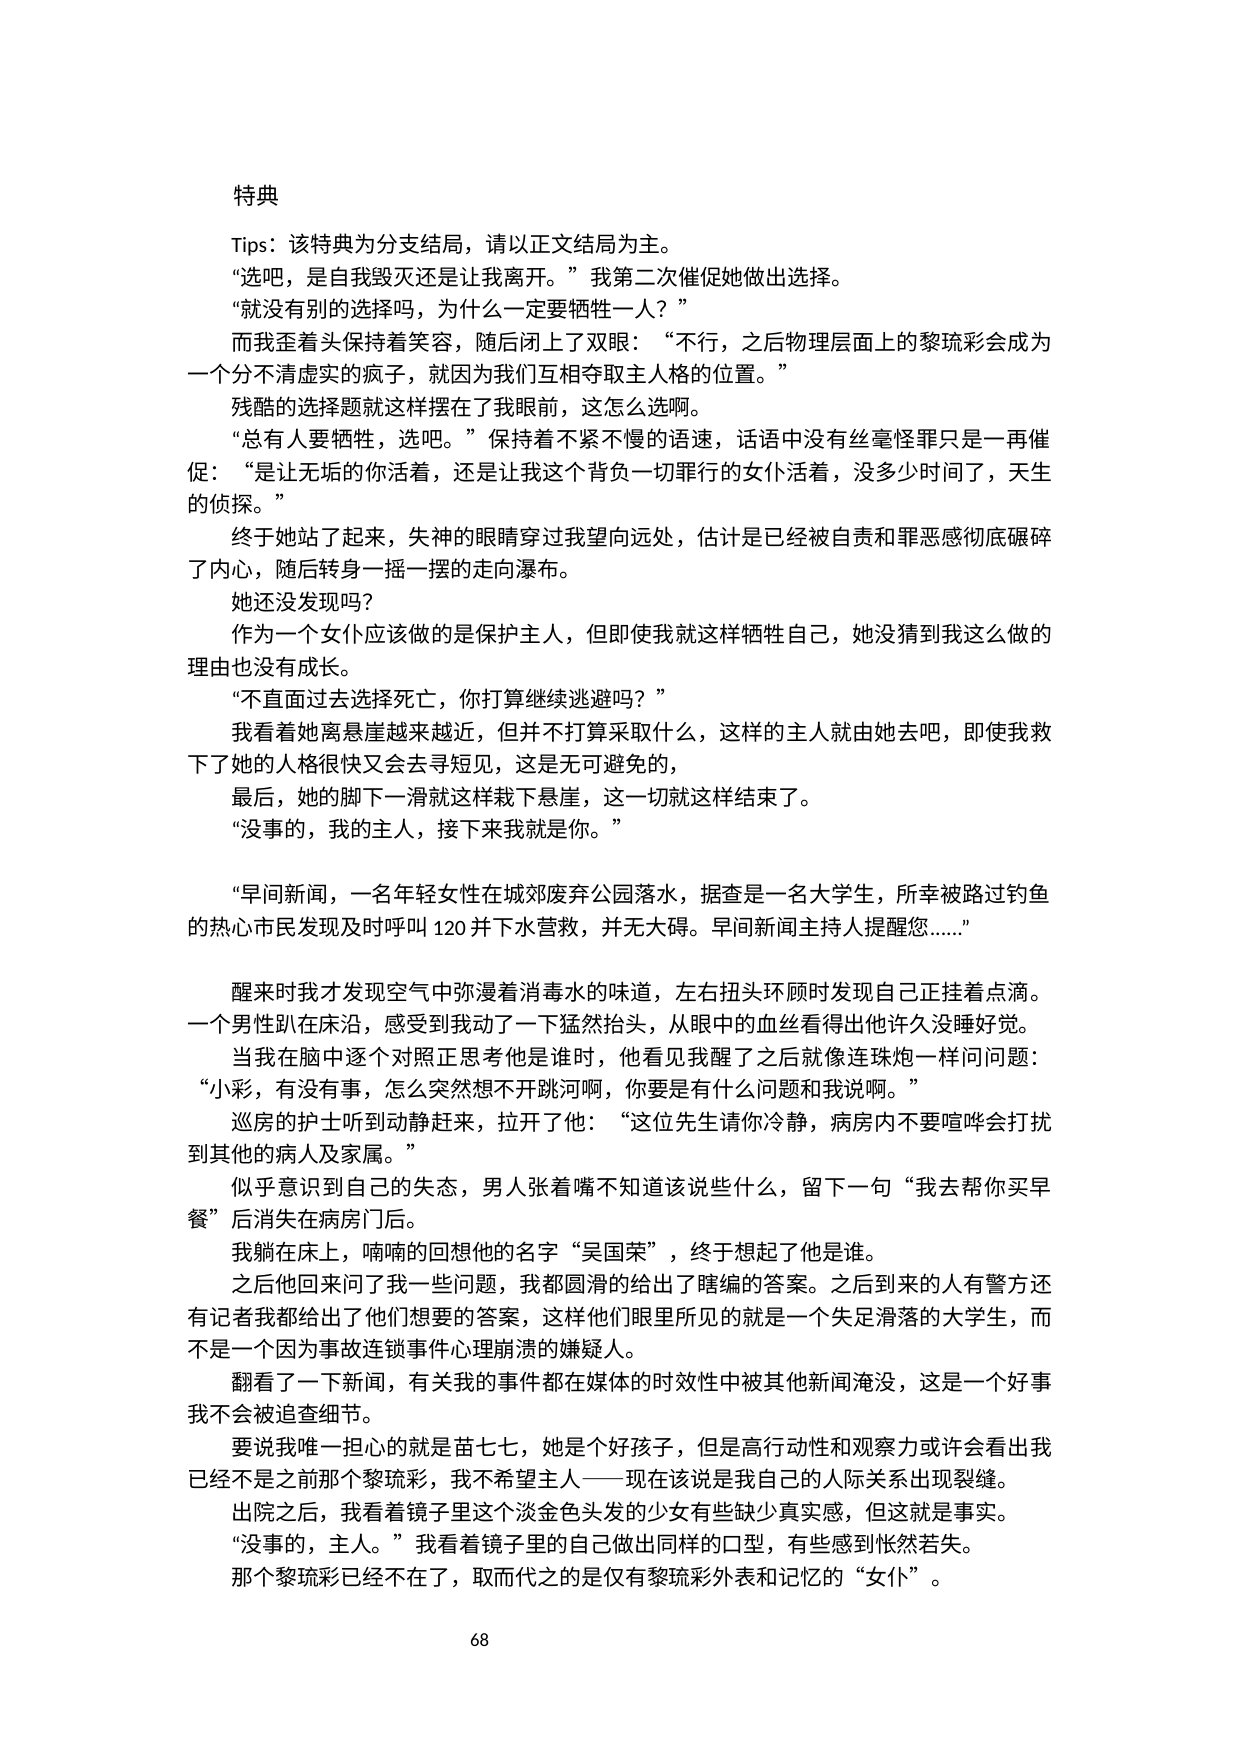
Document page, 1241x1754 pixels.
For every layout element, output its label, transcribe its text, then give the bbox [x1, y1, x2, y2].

text 而我歪着头保持着笑容，随后闭上了双眼：“不行，之后物理层面上的黎琉彩会成为一个分不清虚实的疯子，就因为我们互相夺取主人格的位置。” [187, 324, 1053, 389]
text “没事的，我的主人，接下来我就是你。” [187, 812, 1053, 844]
text 要说我唯一担心的就是苗七七，她是个好孩子，但是高行动性和观察力或许会看出我已经不是之前那个黎琉彩，我不希望主人——现在该说是我自己的人际关系出现裂缝。 [187, 1429, 1053, 1494]
text 残酷的选择题就这样摆在了我眼前，这怎么选啊。 [187, 389, 1053, 422]
text “早间新闻，一名年轻女性在城郊废弃公园落水，据查是一名大学生，所幸被路过钓鱼的热心市民发现及时呼叫120并下水营救，并无大碍。早间新闻主持人提醒您......” [187, 877, 1053, 942]
text 似乎意识到自己的失态，男人张着嘴不知道该说些什么，留下一句“我去帮你买早餐”后消失在病房门后。 [187, 1169, 1053, 1234]
text 我躺在床上，喃喃的回想他的名字“吴国荣”，终于想起了他是谁。 [187, 1234, 1053, 1267]
text Tips：该特典为分支结局，请以正文结局为主。 [187, 227, 1053, 259]
text “没事的，主人。”我看着镜子里的自己做出同样的口型，有些感到怅然若失。 [187, 1527, 1053, 1559]
text 之后他回来问了我一些问题，我都圆滑的给出了瞎编的答案。之后到来的人有警方还有记者我都给出了他们想要的答案，这样他们眼里所见的就是一个失足滑落的大学生，而不是一个因为事故连锁事件心理崩溃的嫌疑人。 [187, 1267, 1053, 1364]
text 出院之后，我看着镜子里这个淡金色头发的少女有些缺少真实感，但这就是事实。 [187, 1494, 1053, 1527]
text “总有人要牺牲，选吧。”保持着不紧不慢的语速，话语中没有丝毫怪罪只是一再催促：“是让无垢的你活着，还是让我这个背负一切罪行的女仆活着，没多少时间了，天生的侦探。” [187, 422, 1053, 519]
text 最后，她的脚下一滑就这样栽下悬崖，这一切就这样结束了。 [187, 779, 1053, 812]
text 巡房的护士听到动静赶来，拉开了他：“这位先生请你冷静，病房内不要喧哗会打扰到其他的病人及家属。” [187, 1104, 1053, 1169]
text 翻看了一下新闻，有关我的事件都在媒体的时效性中被其他新闻淹没，这是一个好事我不会被追查细节。 [187, 1364, 1053, 1429]
text 作为一个女仆应该做的是保护主人，但即使我就这样牺牲自己，她没猜到我这么做的理由也没有成长。 [187, 617, 1053, 682]
text 终于她站了起来，失神的眼睛穿过我望向远处，估计是已经被自责和罪恶感彻底碾碎了内心，随后转身一摇一摆的走向瀑布。 [187, 519, 1053, 584]
text 她还没发现吗？ [187, 584, 1053, 617]
text “就没有别的选择吗，为什么一定要牺牲一人？” [187, 292, 1053, 324]
text 我看着她离悬崖越来越近，但并不打算采取什么，这样的主人就由她去吧，即使我救下了她的人格很快又会去寻短见，这是无可避免的， [187, 714, 1053, 779]
text “选吧，是自我毁灭还是让我离开。”我第二次催促她做出选择。 [187, 259, 1053, 292]
text 那个黎琉彩已经不在了，取而代之的是仅有黎琉彩外表和记忆的“女仆”。 [187, 1559, 1053, 1592]
text “不直面过去选择死亡，你打算继续逃避吗？” [187, 682, 1053, 714]
text 当我在脑中逐个对照正思考他是谁时，他看见我醒了之后就像连珠炮一样问问题：“小彩，有没有事，怎么突然想不开跳河啊，你要是有什么问题和我说啊。” [187, 1039, 1053, 1104]
text 特典 [187, 162, 1053, 227]
text 醒来时我才发现空气中弥漫着消毒水的味道，左右扭头环顾时发现自己正挂着点滴。一个男性趴在床沿，感受到我动了一下猛然抬头，从眼中的血丝看得出他许久没睡好觉。 [187, 974, 1053, 1039]
